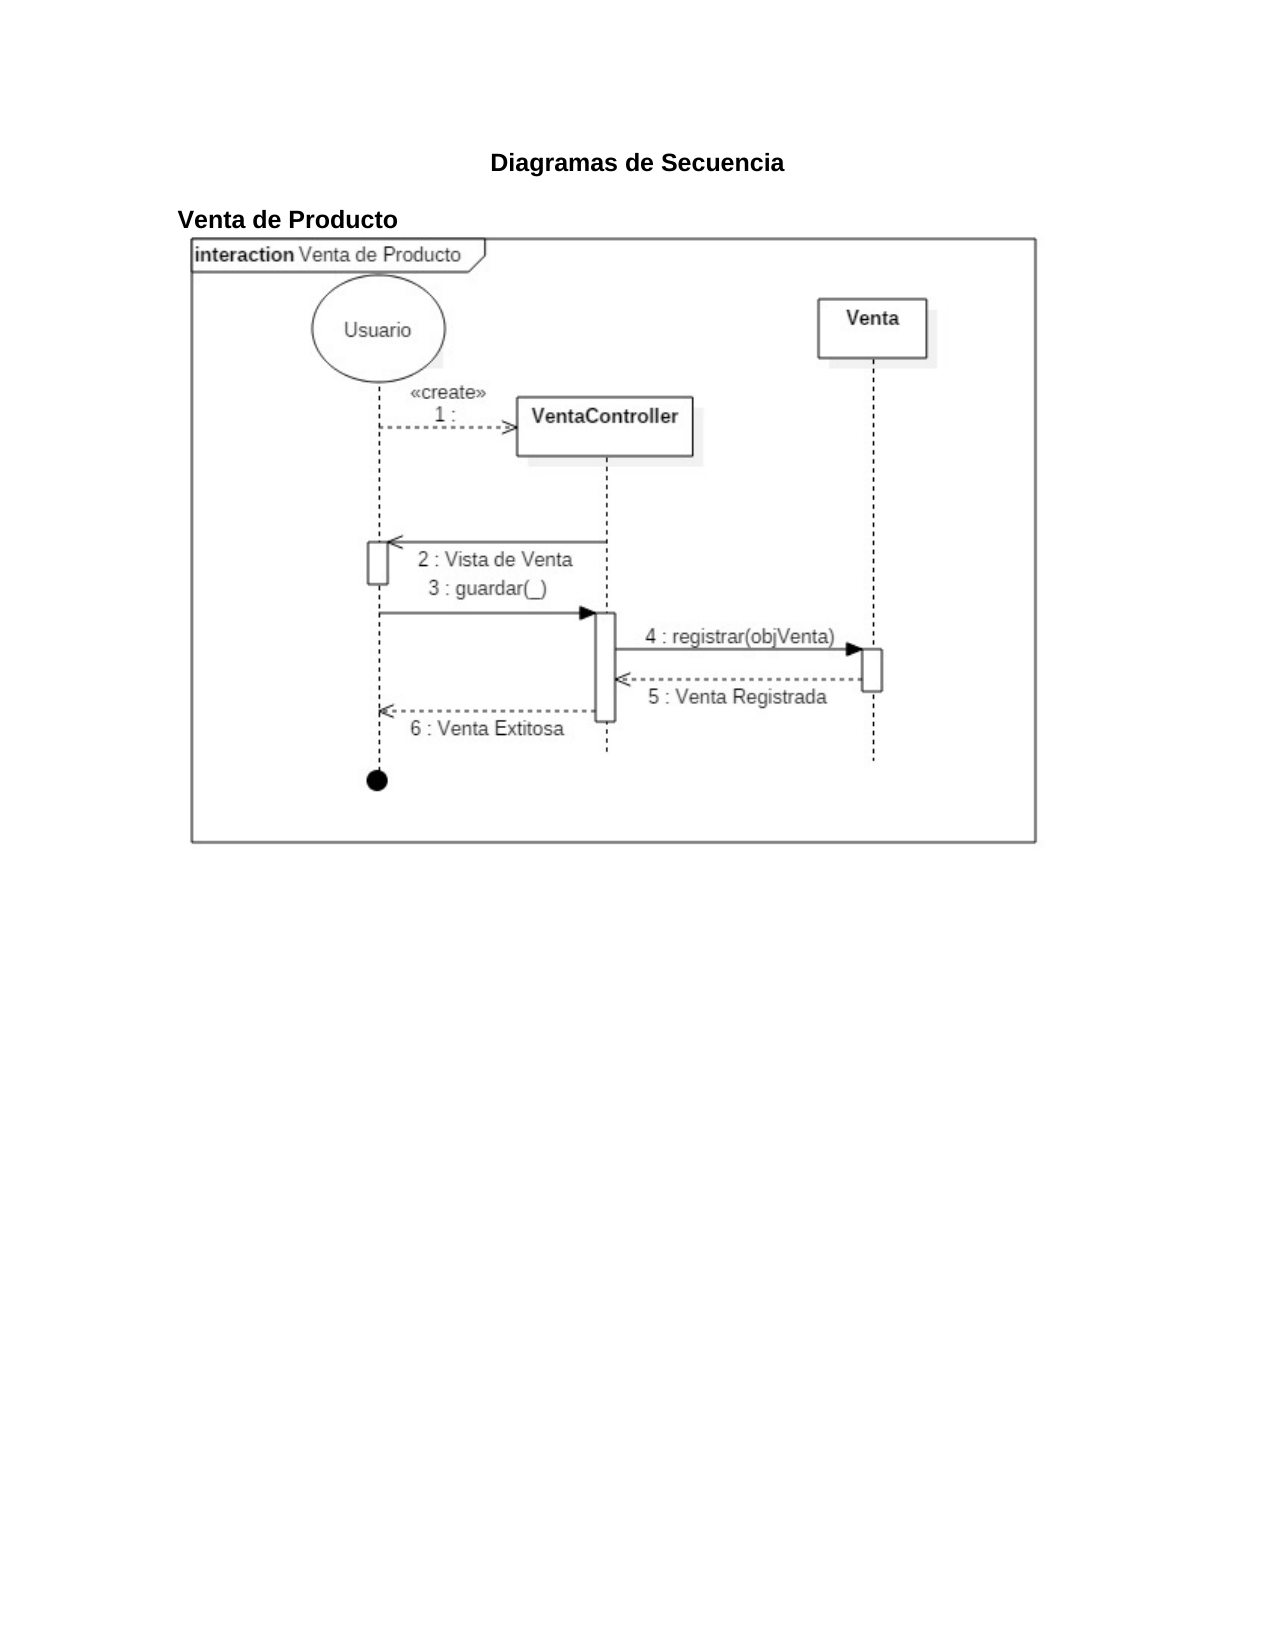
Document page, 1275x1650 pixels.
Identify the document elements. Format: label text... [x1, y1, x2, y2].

picture [177, 233, 1056, 849]
text Diagramas de Secuencia [177, 148, 1098, 176]
text Venta de Producto [177, 205, 1098, 234]
